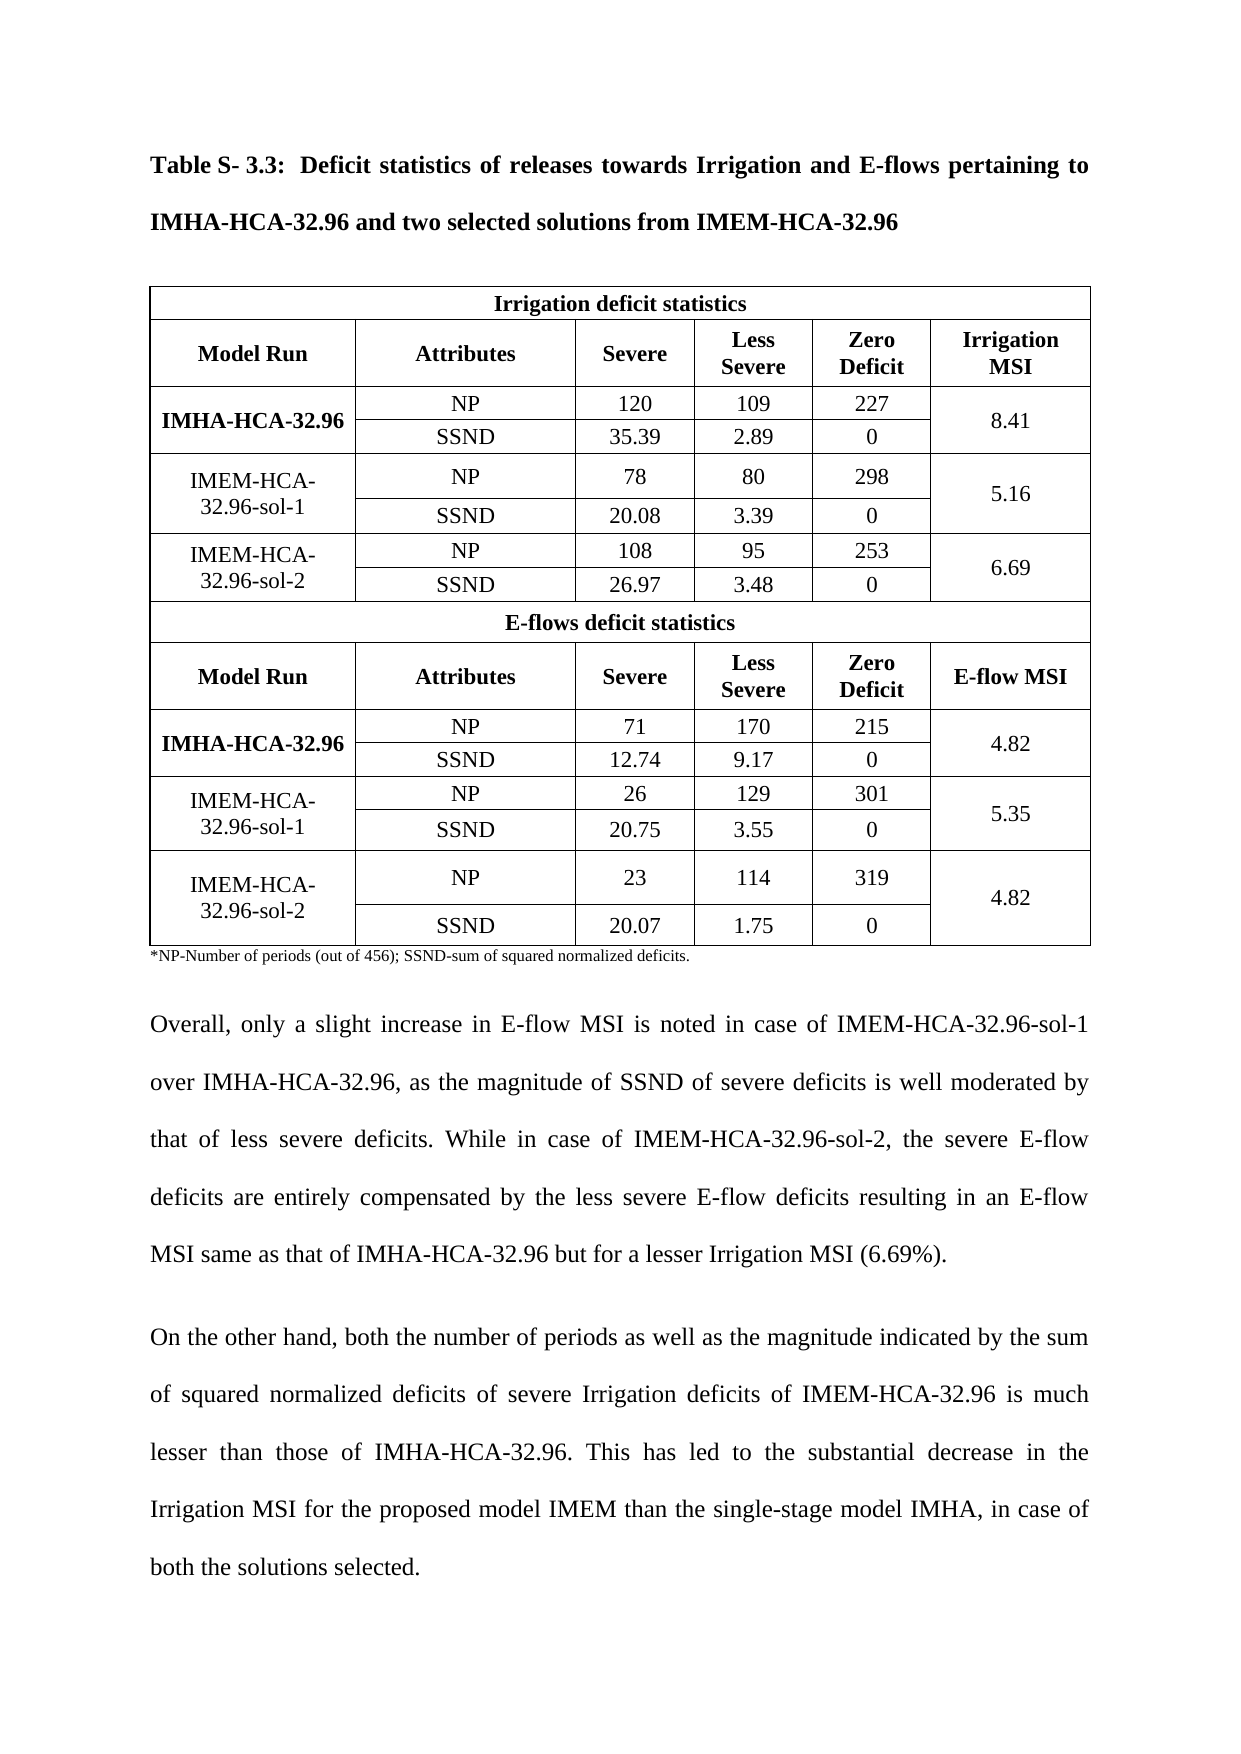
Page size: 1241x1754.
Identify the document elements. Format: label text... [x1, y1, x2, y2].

table_cell NP [356, 710, 575, 742]
table_cell 26.97 [576, 568, 694, 601]
table_cell 0 [813, 420, 930, 453]
table_cell NP [356, 387, 575, 419]
table_cell 0 [813, 499, 930, 532]
table_cell Severe [576, 320, 694, 386]
table_cell 3.39 [695, 499, 812, 532]
table_cell 114 [695, 851, 812, 904]
table_cell 227 [813, 387, 930, 419]
table_cell 0 [813, 810, 930, 849]
table_cell NP [356, 851, 575, 904]
table_cell SSND [356, 743, 575, 776]
table_cell 215 [813, 710, 930, 742]
table_cell 129 [695, 777, 812, 809]
text *NP-Number of periods (out of 456); SSND-sum of squared normalized deficits. [150, 946, 1090, 965]
table_cell 298 [813, 454, 930, 498]
table_cell Less Severe [695, 320, 812, 386]
table_cell 1.75 [695, 905, 812, 945]
table_cell 3.55 [695, 810, 812, 849]
text Overall, only a slight increase in E-flow MSI is noted in case of IMEM-HCA-32.96-sol-1 over IMHA-HCA-32.96, as the magnitude of SSND of severe deficits is well moderated by that of less severe deficits. While in case of IMEM-HCA-32.96-sol-2, the severe E-flow deficits are entirely compensated by the less severe E-flow deficits resulting in an E-flow MSI same as that of IMHA-HCA-32.96 but for a lesser Irrigation MSI (6.69%). [150, 1009, 1090, 1268]
table_cell E-flow MSI [931, 643, 1090, 709]
table_cell SSND [356, 568, 575, 601]
table_cell 4.82 [931, 851, 1090, 945]
table_cell 0 [813, 568, 930, 601]
table_cell NP [356, 534, 575, 567]
table_cell 12.74 [576, 743, 694, 776]
table_cell IMEM-HCA-32.96-sol-1 [151, 777, 355, 849]
text On the other hand, both the number of periods as well as the magnitude indicated by the sum of squared normalized deficits of severe Irrigation deficits of IMEM-HCA-32.96 is much lesser than those of IMHA-HCA-32.96. This has led to the substantial decrease in the Irrigation MSI for the proposed model IMEM than the single-stage model IMHA, in case of both the solutions selected. [150, 1322, 1090, 1580]
table_cell 26 [576, 777, 694, 809]
table_cell 20.75 [576, 810, 694, 849]
table_cell IMEM-HCA-32.96-sol-1 [151, 454, 355, 532]
table_cell 0 [813, 743, 930, 776]
table_cell IMEM-HCA-32.96-sol-2 [151, 851, 355, 945]
table_cell Model Run [151, 643, 355, 709]
table_cell Less Severe [695, 643, 812, 709]
table_cell IMHA-HCA-32.96 [151, 710, 355, 776]
table_cell Attributes [356, 320, 575, 386]
table_cell 35.39 [576, 420, 694, 453]
table_cell NP [356, 777, 575, 809]
table_cell 120 [576, 387, 694, 419]
table_cell 170 [695, 710, 812, 742]
table_cell 8.41 [931, 387, 1090, 453]
table_cell SSND [356, 905, 575, 945]
table_cell 253 [813, 534, 930, 567]
table_cell IMHA-HCA-32.96 [151, 387, 355, 453]
text Table S- 3.3: Deficit statistics of releases towards Irrigation and E-flows pertaining to IMHA-HCA-32.96 and two selected solutions from IMEM-HCA-32.96 [150, 150, 1090, 236]
table_cell Zero Deficit [813, 643, 930, 709]
table_cell 80 [695, 454, 812, 498]
table_cell Irrigation MSI [931, 320, 1090, 386]
table_cell SSND [356, 810, 575, 849]
table_cell IMEM-HCA-32.96-sol-2 [151, 534, 355, 601]
table_cell 5.16 [931, 454, 1090, 532]
table_cell 319 [813, 851, 930, 904]
table_cell 4.82 [931, 710, 1090, 776]
table_cell 2.89 [695, 420, 812, 453]
table_cell 0 [813, 905, 930, 945]
table_cell 71 [576, 710, 694, 742]
table_cell 9.17 [695, 743, 812, 776]
table_cell 5.35 [931, 777, 1090, 849]
table_cell NP [356, 454, 575, 498]
table_cell 109 [695, 387, 812, 419]
table_cell SSND [356, 420, 575, 453]
table_cell 78 [576, 454, 694, 498]
table_cell Severe [576, 643, 694, 709]
table_header Irrigation deficit statistics [151, 287, 1090, 319]
table_cell Attributes [356, 643, 575, 709]
table_cell 20.08 [576, 499, 694, 532]
table_cell 6.69 [931, 534, 1090, 601]
table_cell 23 [576, 851, 694, 904]
table_cell 108 [576, 534, 694, 567]
table_cell 301 [813, 777, 930, 809]
table_cell E-flows deficit statistics [151, 602, 1090, 642]
table_cell Model Run [151, 320, 355, 386]
table_cell 95 [695, 534, 812, 567]
table_cell SSND [356, 499, 575, 532]
table_cell Zero Deficit [813, 320, 930, 386]
table_cell 20.07 [576, 905, 694, 945]
table_cell 3.48 [695, 568, 812, 601]
